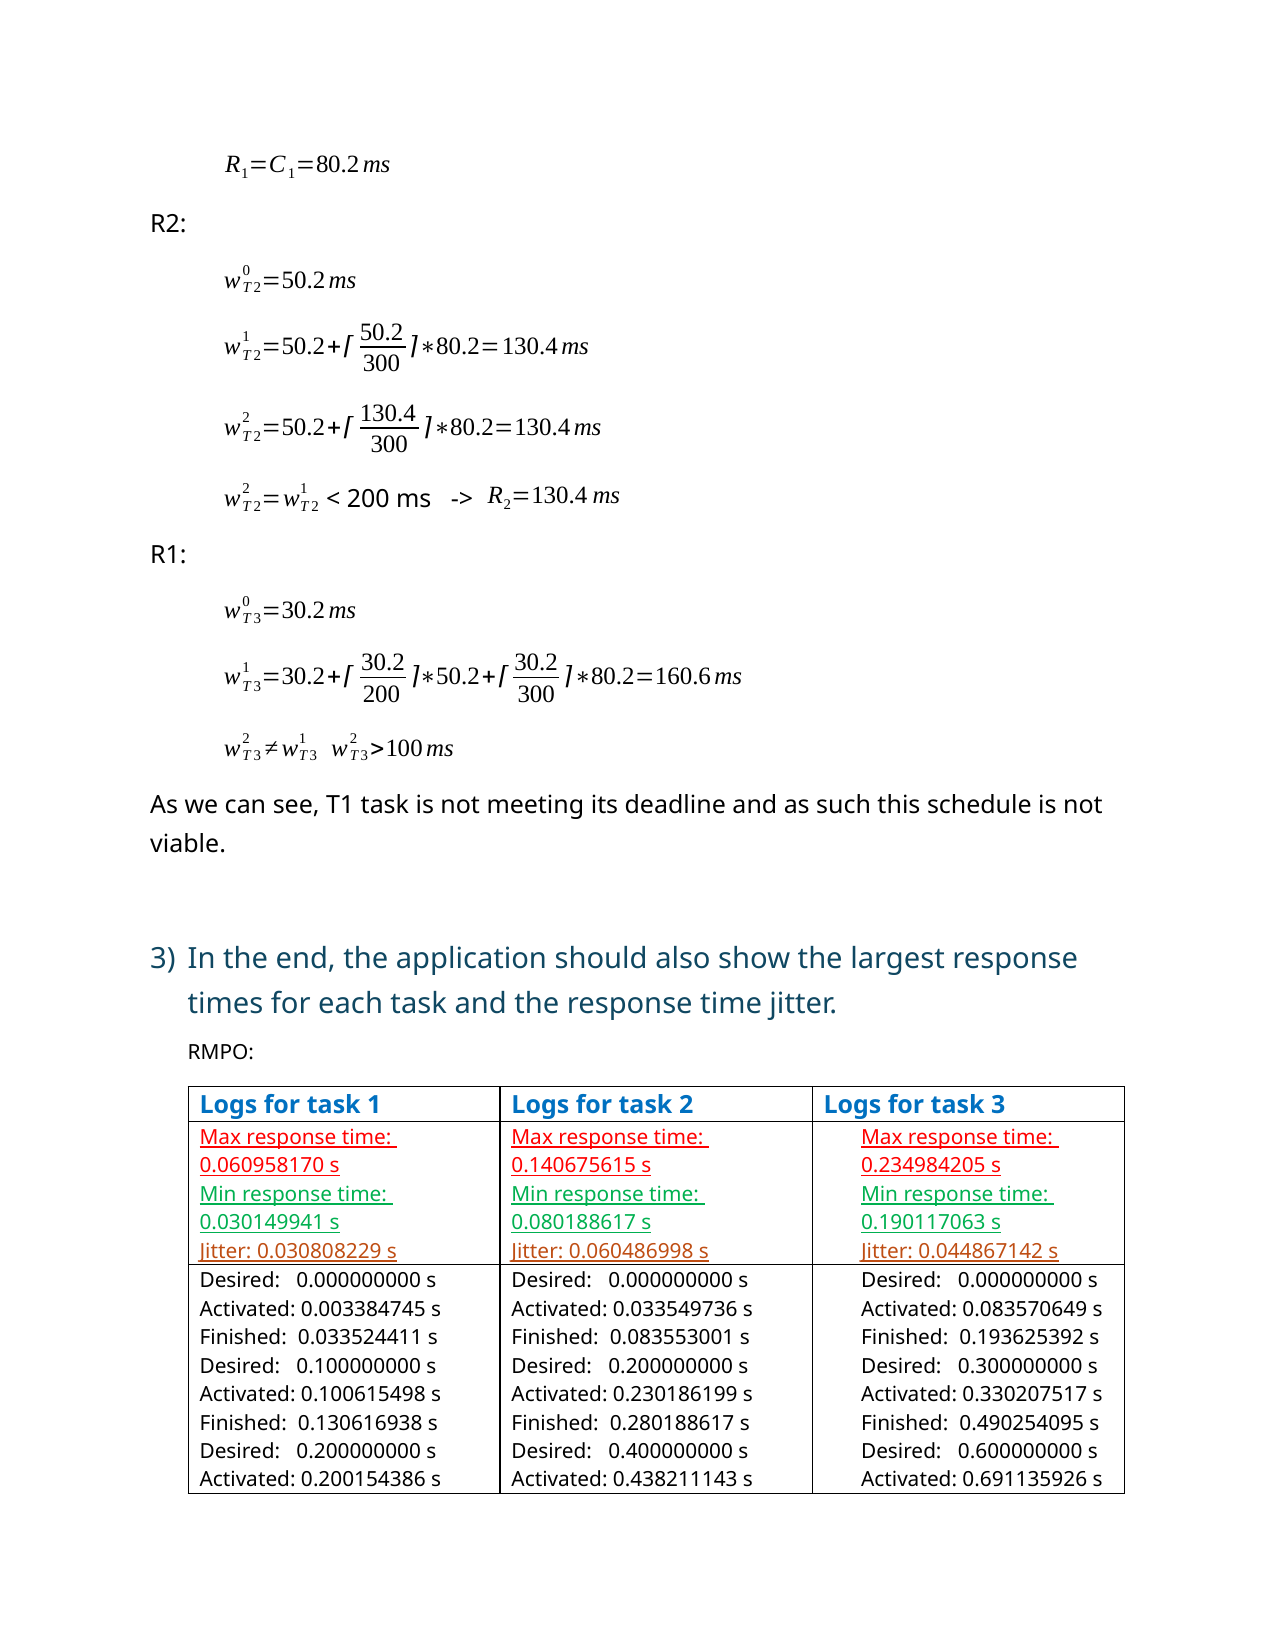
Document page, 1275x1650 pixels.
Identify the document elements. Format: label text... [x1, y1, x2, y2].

list RMPO: [187, 1037, 1125, 1065]
text R2: [150, 206, 1125, 240]
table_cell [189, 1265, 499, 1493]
text R1: [150, 536, 1125, 571]
text < 200 ms -> [150, 480, 1125, 515]
table_header Logs for task 1 [189, 1087, 499, 1121]
table_cell Max response time: 0.060958170 s Min response time: 0.030149941 s Jitter: 0.030808229 s [189, 1122, 499, 1264]
table_cell Max response time: 0.234984205 s Min response time: 0.190117063 s Jitter: 0.044867142 s [813, 1122, 1124, 1264]
table_cell Max response time: 0.140675615 s Min response time: 0.080188617 s Jitter: 0.060486998 s [501, 1122, 812, 1264]
table_header Logs for task 3 [813, 1087, 1124, 1121]
table_header Logs for task 2 [501, 1087, 812, 1121]
text As we can see, T1 task is not meeting its deadline and as such this schedule is not viable. [150, 786, 1125, 859]
subtitle In the end, the application should also show the largest response times for each task and the response time jitter. [150, 937, 1125, 1022]
